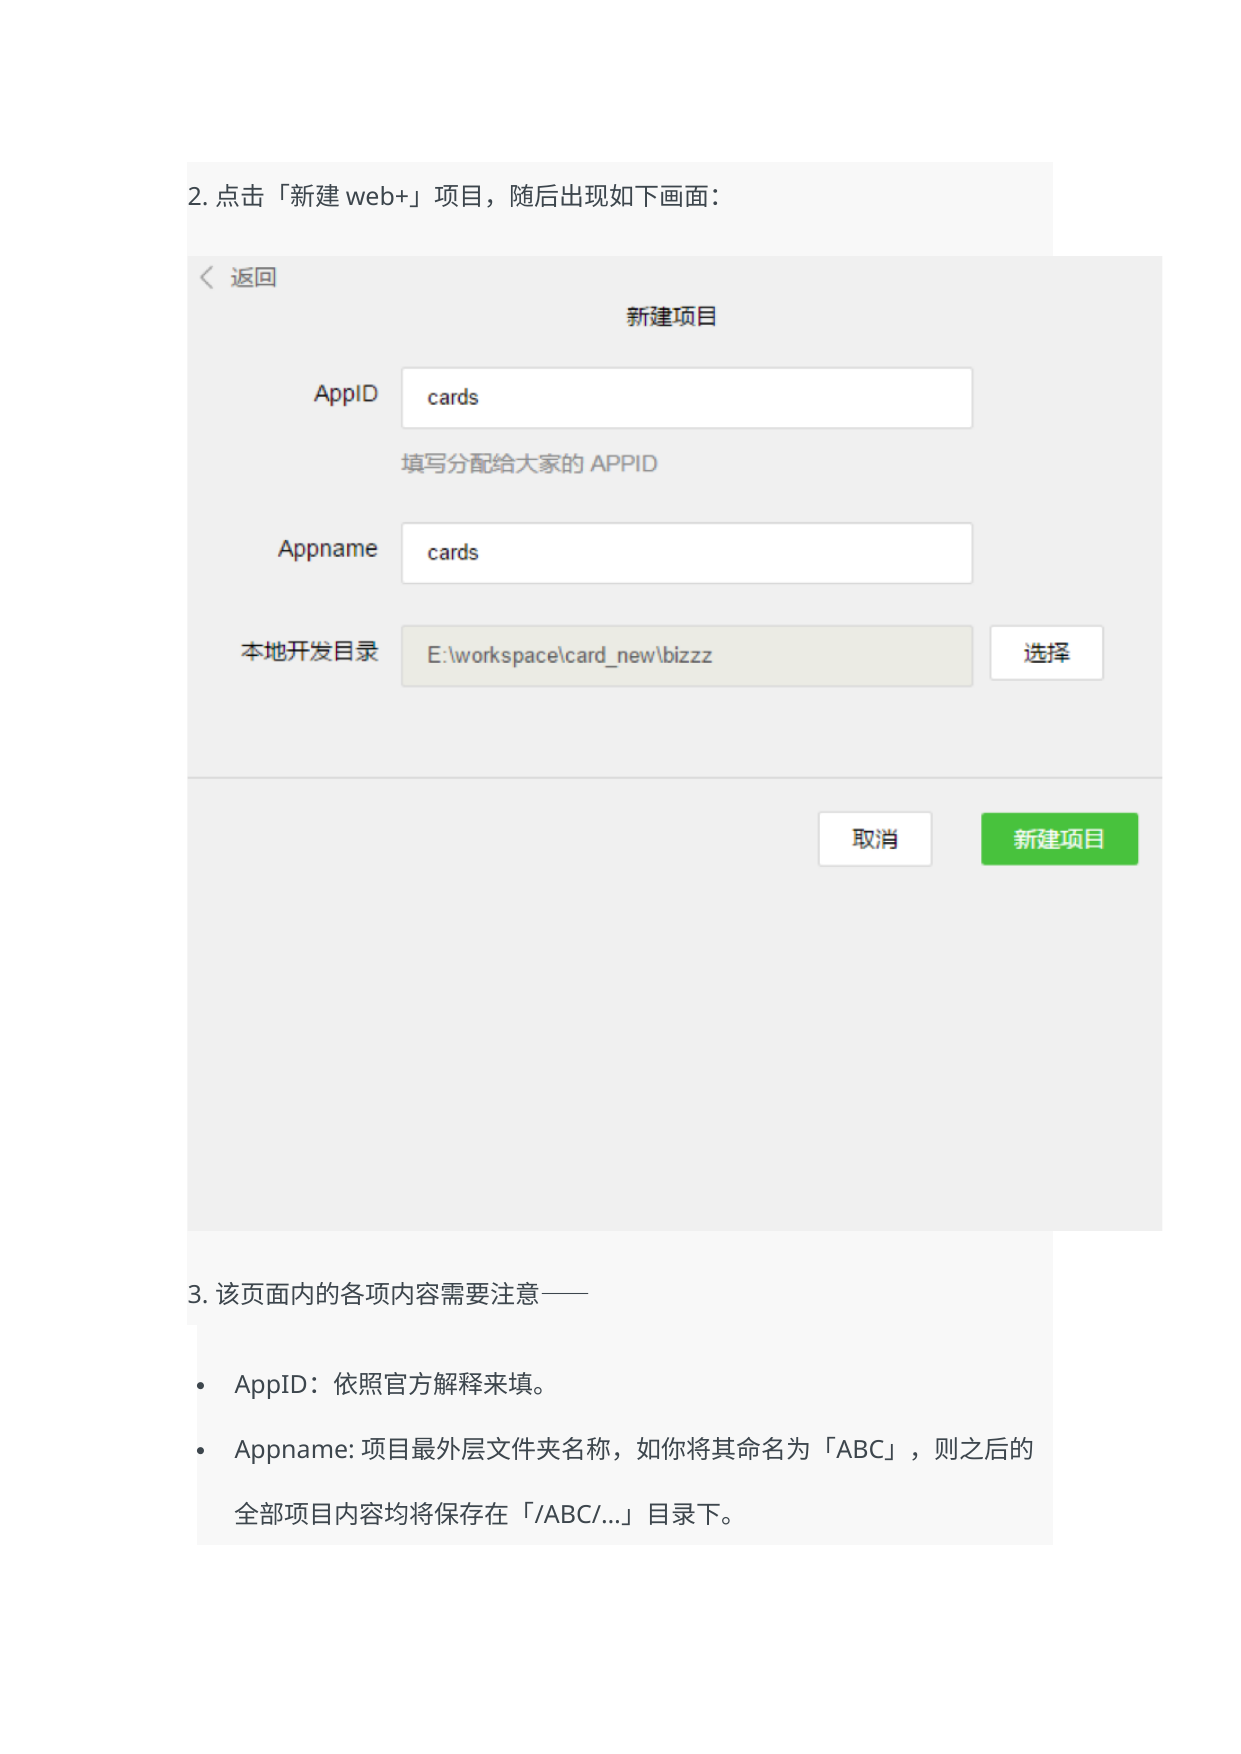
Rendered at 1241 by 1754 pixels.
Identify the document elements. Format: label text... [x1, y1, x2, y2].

text 2. 点击「新建 web+」项目，随后出现如下画面： [187, 162, 1053, 227]
text 3. 该页面内的各项内容需要注意—— [187, 1260, 1053, 1325]
list Appname: 项目最外层文件夹名称，如你将其命名为「ABC」，则之后的全部项目内容均将保存在「/ABC/…」目录下。 [197, 1415, 1053, 1545]
list AppID：依照官方解释来填。 [197, 1350, 1053, 1415]
picture [187, 256, 1163, 1231]
